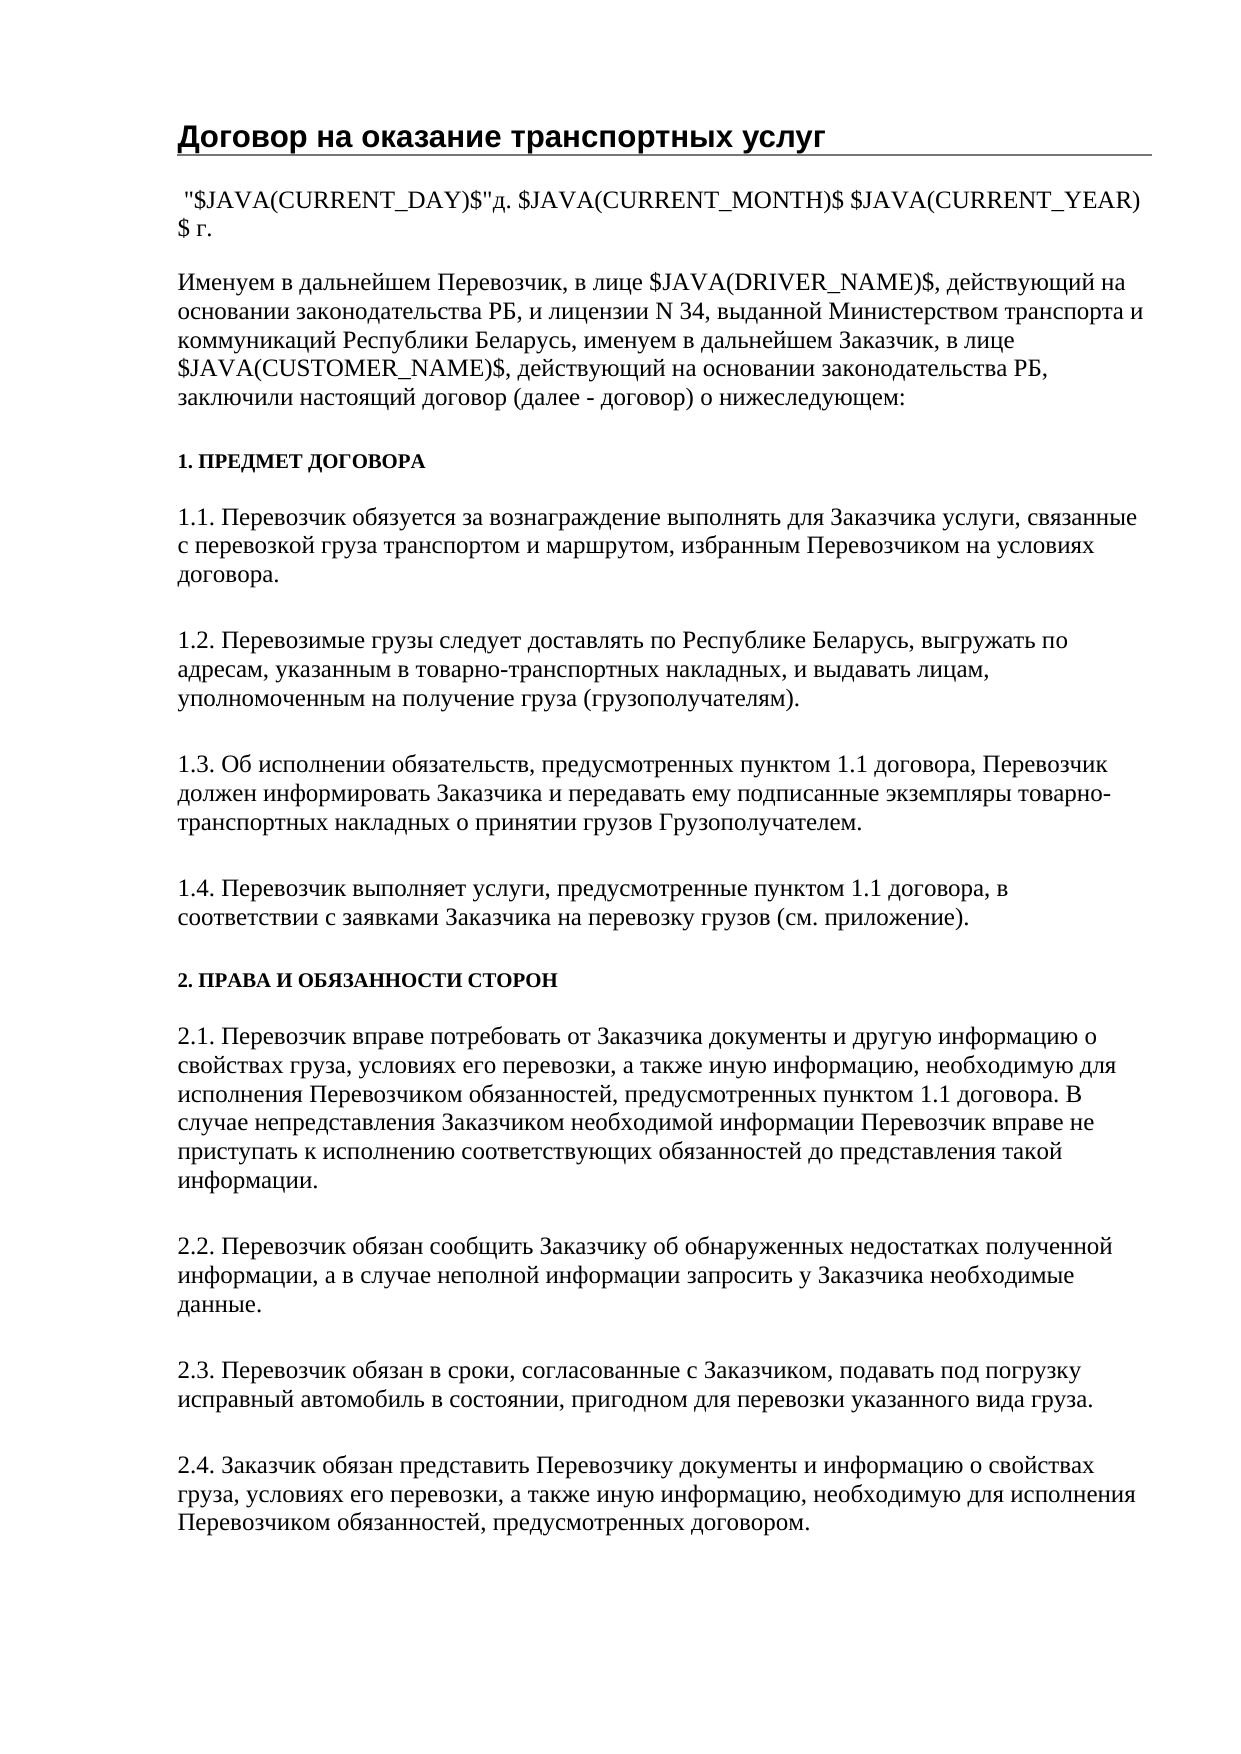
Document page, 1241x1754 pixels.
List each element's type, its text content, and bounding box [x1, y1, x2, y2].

text 1.2. Перевозимые грузы следует доставлять по Республике Беларусь, выгружать по адресам, указанным в товарно-транспортных накладных, и выдавать лицам, уполномоченным на получение груза (грузополучателям). [177, 626, 1152, 712]
text 2.2. Перевозчик обязан сообщить Заказчику об обнаруженных недостатках полученной информации, а в случае неполной информации запросить у Заказчика необходимые данные. [177, 1231, 1152, 1317]
text 2.4. Заказчик обязан представить Перевозчику документы и информацию о свойствах груза, условиях его перевозки, а также иную информацию, необходимую для исполнения Перевозчиком обязанностей, предусмотренных договором. [177, 1450, 1152, 1536]
subtitle 2. ПРАВА И ОБЯЗАННОСТИ СТОРОН [177, 968, 1152, 992]
text "$JAVA(CURRENT_DAY)$"д. $JAVA(CURRENT_MONTH)$ $JAVA(CURRENT_YEAR)$ г. [177, 185, 1152, 242]
text 1.4. Перевозчик выполняет услуги, предусмотренные пунктом 1.1 договора, в соответствии с заявками Заказчика на перевозку грузов (см. приложение). [177, 873, 1152, 931]
subtitle Договор на оказание транспортных услуг [177, 118, 1152, 154]
text Именуем в дальнейшем Перевозчик, в лице $JAVA(DRIVER_NAME)$, действующий на основании законодательства РБ, и лицензии N 34, выданной Министерством транспорта и коммуникаций Республики Беларусь, именуем в дальнейшем Заказчик, в лице $JAVA(CUSTOMER_NAME)$, действующий на основании законодательства РБ, заключили настоящий договор (далее - договор) о нижеследующем: [177, 267, 1152, 411]
text 2.1. Перевозчик вправе потребовать от Заказчика документы и другую информацию о свойствах груза, условиях его перевозки, а также иную информацию, необходимую для исполнения Перевозчиком обязанностей, предусмотренных пунктом 1.1 договора. В случае непредставления Заказчиком необходимой информации Перевозчик вправе не приступать к исполнению соответствующих обязанностей до представления такой информации. [177, 1021, 1152, 1194]
subtitle 1. ПРЕДМЕТ ДОГОВОРА [177, 448, 1152, 473]
text 1.3. Об исполнении обязательств, предусмотренных пунктом 1.1 договора, Перевозчик должен информировать Заказчика и передавать ему подписанные экземпляры товарно-транспортных накладных о принятии грузов Грузополучателем. [177, 749, 1152, 836]
text 2.3. Перевозчик обязан в сроки, согласованные с Заказчиком, подавать под погрузку исправный автомобиль в состоянии, пригодном для перевозки указанного вида груза. [177, 1355, 1152, 1412]
text 1.1. Перевозчик обязуется за вознаграждение выполнять для Заказчика услуги, связанные с перевозкой груза транспортом и маршрутом, избранным Перевозчиком на условиях договора. [177, 502, 1152, 588]
